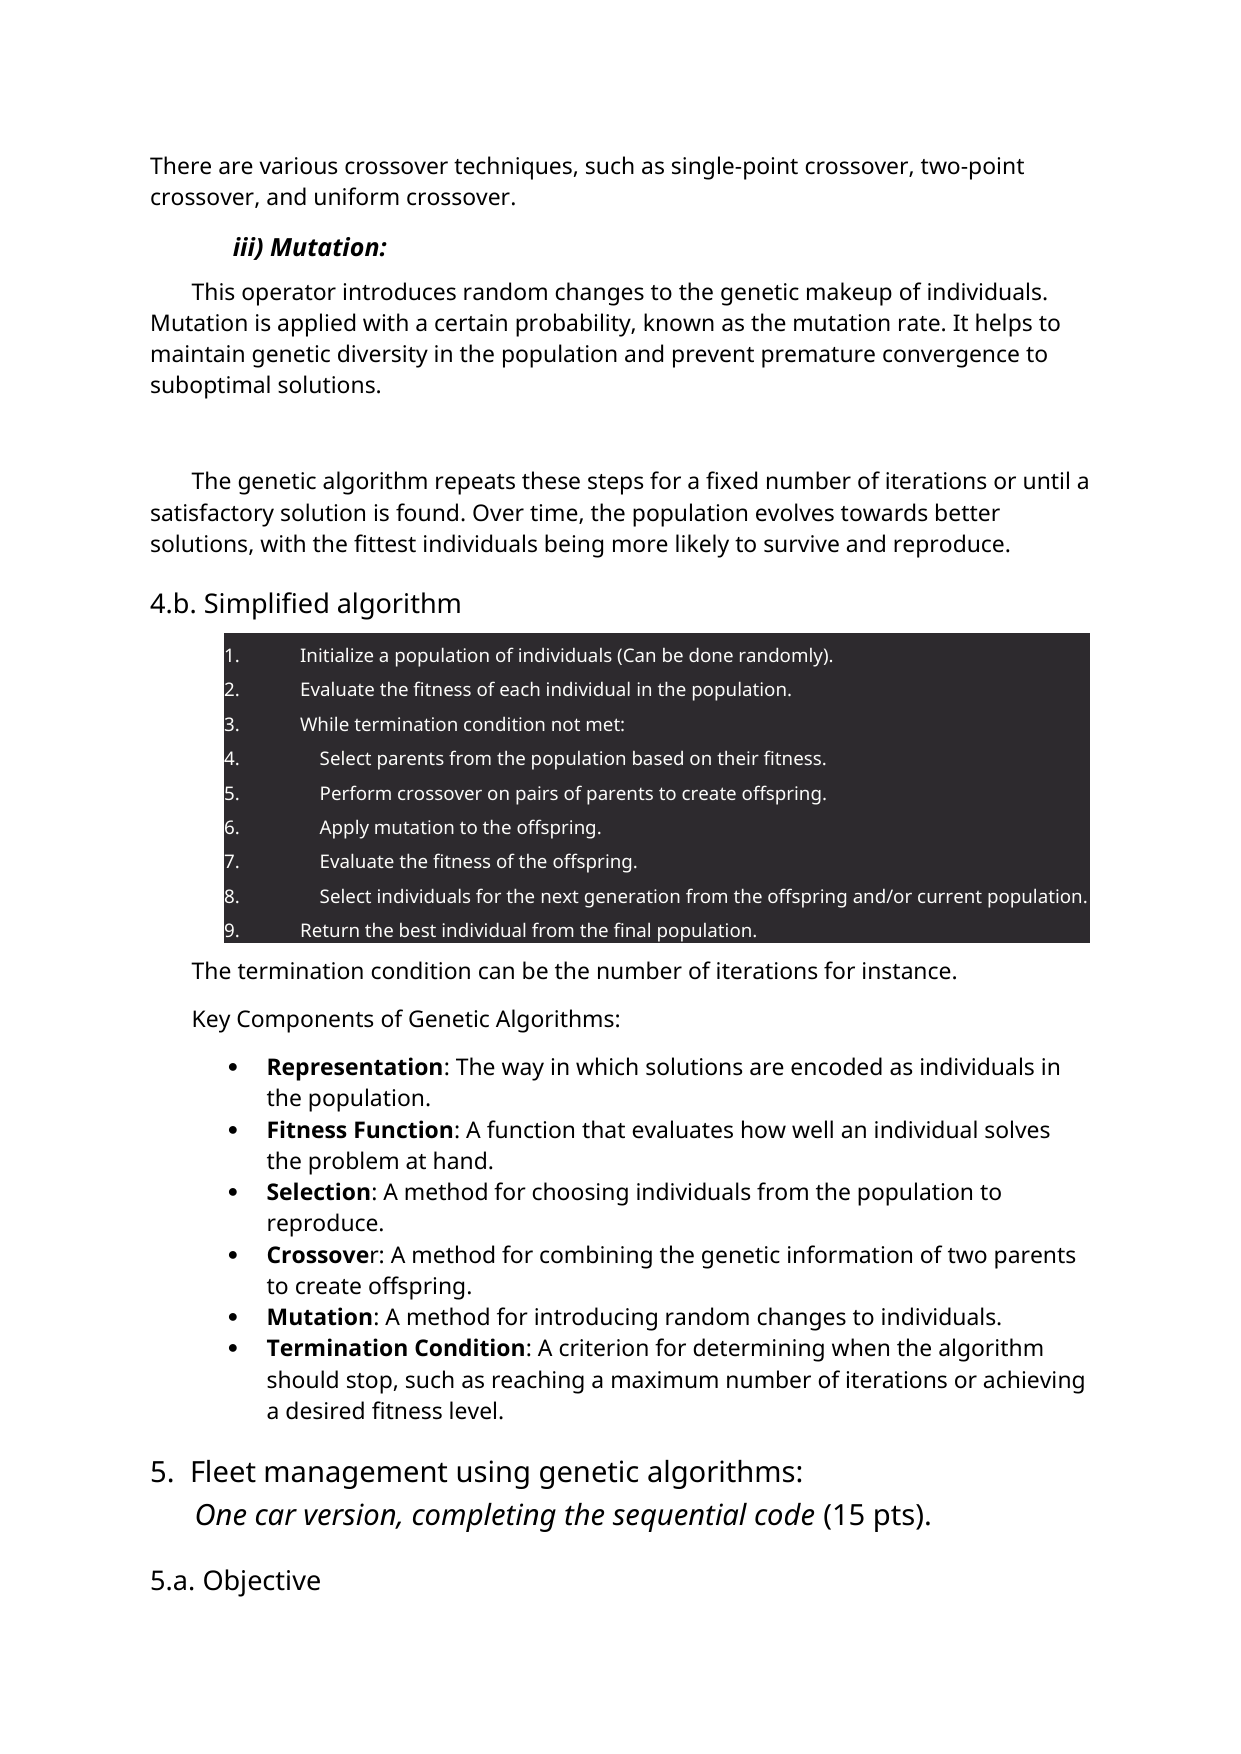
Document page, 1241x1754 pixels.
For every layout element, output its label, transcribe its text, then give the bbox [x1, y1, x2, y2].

list Crossover: A method for combining the genetic information of two parents to create offspring. [229, 1239, 1090, 1301]
text Evaluate the fitness of each individual in the population. [224, 668, 1090, 702]
text The termination condition can be the number of iterations for instance. [150, 955, 1090, 987]
text Perform crossover on pairs of parents to create offspring. [224, 771, 1090, 805]
text Return the best individual from the final population. [224, 908, 1090, 943]
subtitle Fleet management using genetic algorithms: One car version, completing the sequential code (15 pts). [150, 1451, 1090, 1534]
list Mutation: A method for introducing random changes to individuals. [229, 1301, 1090, 1332]
text While termination condition not met: [224, 702, 1090, 737]
text Select parents from the population based on their fitness. [224, 737, 1090, 771]
text Evaluate the fitness of the offspring. [224, 840, 1090, 874]
list Termination Condition: A criterion for determining when the algorithm should stop, such as reaching a maximum number of iterations or achieving a desired fitness level. [229, 1332, 1090, 1426]
text Apply mutation to the offspring. [224, 805, 1090, 840]
list Selection: A method for choosing individuals from the population to reproduce. [229, 1176, 1090, 1239]
subtitle Mutation: [233, 229, 1090, 263]
text This operator introduces random changes to the genetic makeup of individuals. Mutation is applied with a certain probability, known as the mutation rate. It helps to maintain genetic diversity in the population and prevent premature convergence to suboptimal solutions. [150, 276, 1090, 401]
text Key Components of Genetic Algorithms: [150, 1003, 1090, 1034]
text Select individuals for the next generation from the offspring and/or current population. [224, 874, 1090, 908]
text Initialize a population of individuals (Can be done randomly). [224, 633, 1090, 668]
list Fitness Function: A function that evaluates how well an individual solves the problem at hand. [229, 1114, 1090, 1176]
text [150, 150, 1090, 212]
text The genetic algorithm repeats these steps for a fixed number of iterations or until a satisfactory solution is found. Over time, the population evolves towards better solutions, with the fittest individuals being more likely to survive and reproduce. [150, 465, 1090, 559]
list Representation: The way in which solutions are encoded as individuals in the population. [229, 1051, 1090, 1114]
subtitle Objective [150, 1562, 1090, 1599]
subtitle Simplified algorithm [150, 584, 1090, 621]
